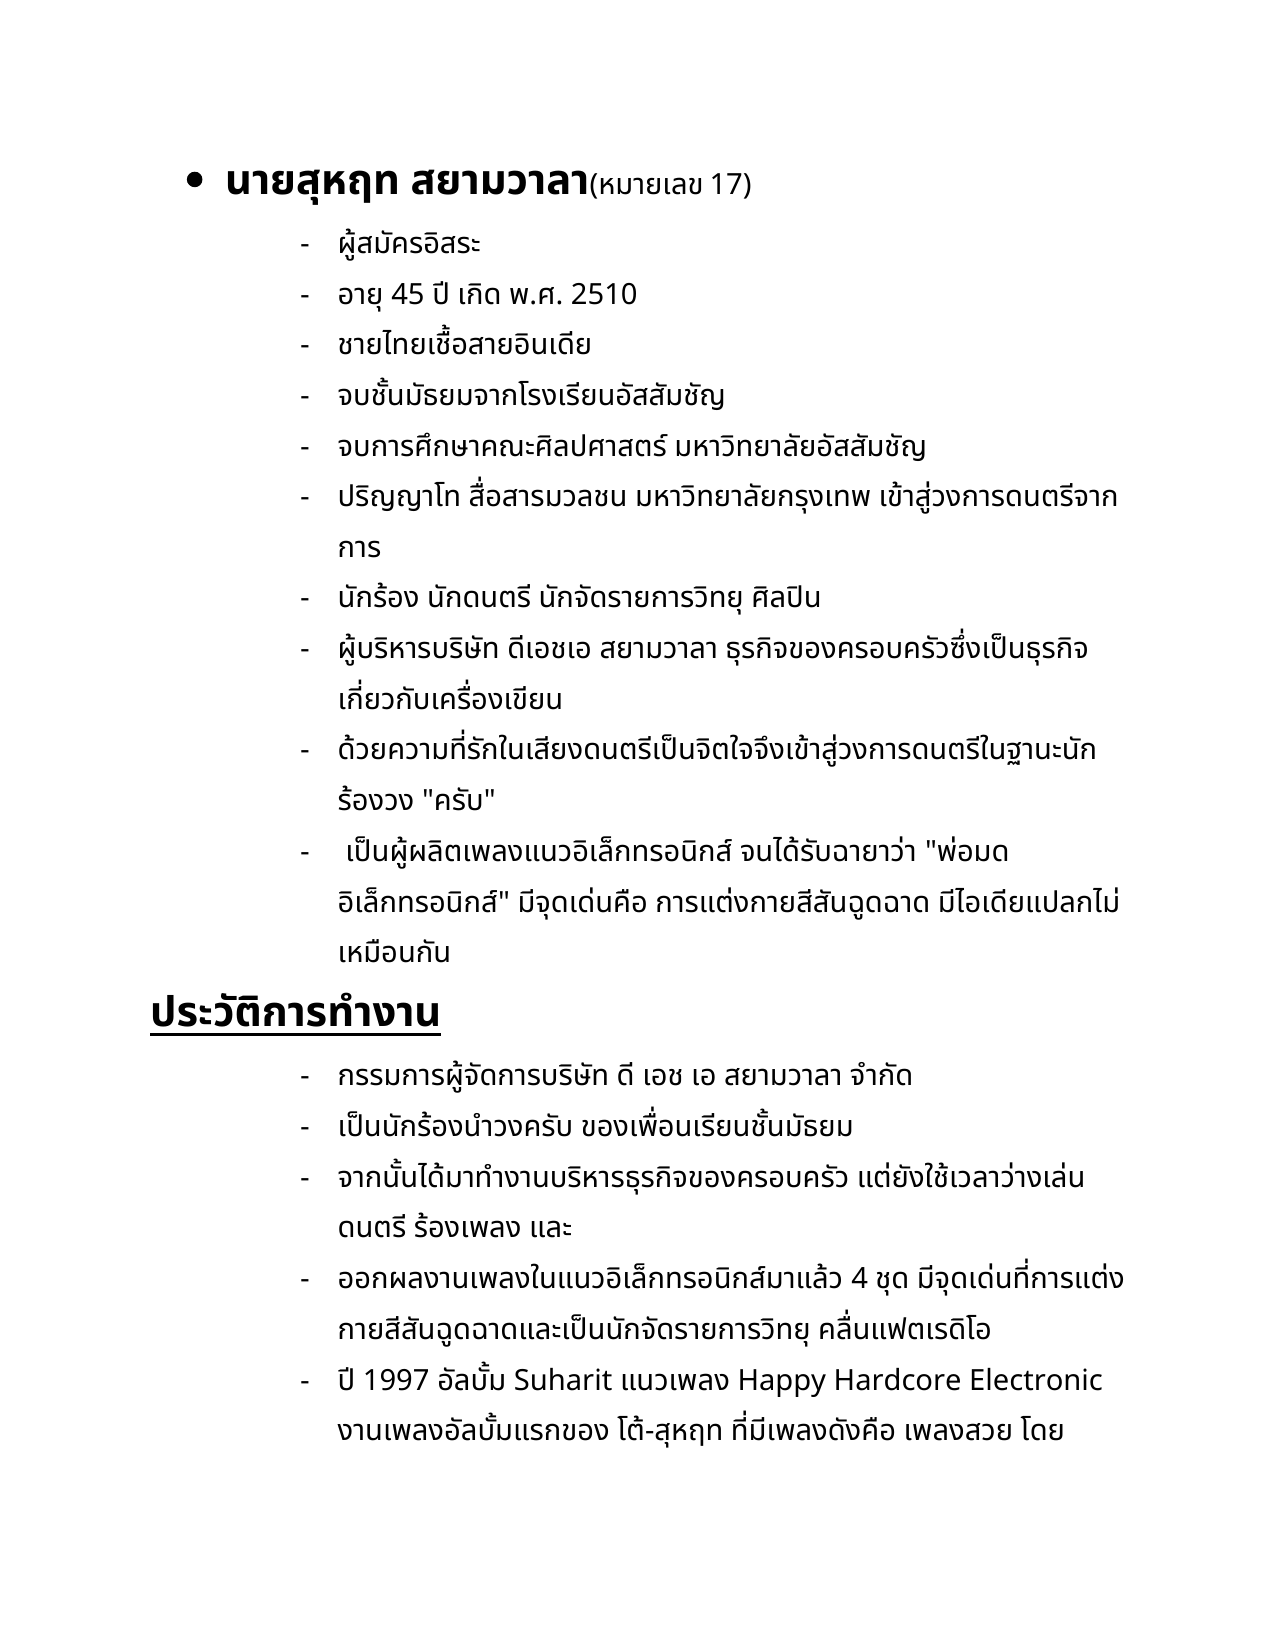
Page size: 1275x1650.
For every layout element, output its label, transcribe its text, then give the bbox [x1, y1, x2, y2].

list ปริญญาโท สื่อสารมวลชน มหาวิทยาลัยกรุงเทพ เข้าสู่วงการดนตรีจากการ [300, 476, 1125, 570]
list นักร้อง นักดนตรี นักจัดรายการวิทยุ ศิลปิน [300, 577, 1125, 621]
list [300, 1359, 1125, 1454]
list เป็นนักร้องนำวงครับ ของเพื่อนเรียนชั้นมัธยม [300, 1105, 1125, 1149]
list ออกผลงานเพลงในแนวอิเล็กทรอนิกส์มาแล้ว 4 ชุด มีจุดเด่นที่การแต่งกายสีสันฉูดฉาดและเป็นนักจัดรายการวิทยุ คลื่นแฟตเรดิโอ [300, 1257, 1125, 1352]
list จบชั้นมัธยมจากโรงเรียนอัสสัมชัญ [300, 374, 1125, 418]
list นายสุหฤท สยามวาลา(หมายเลข17) [187, 150, 1125, 213]
list ผู้สมัครอิสระ [300, 222, 1125, 266]
list จบการศึกษาคณะศิลปศาสตร์ มหาวิทยาลัยอัสสัมชัญ [300, 425, 1125, 469]
list จากนั้นได้มาทำงานบริหารธุรกิจของครอบครัว แต่ยังใช้เวลาว่างเล่นดนตรี ร้องเพลง และ [300, 1156, 1125, 1251]
list กรรมการผู้จัดการบริษัท ดี เอช เอ สยามวาลา จำกัด [300, 1055, 1125, 1099]
list ด้วยความที่รักในเสียงดนตรีเป็นจิตใจจึงเข้าสู่วงการดนตรีในฐานะนักร้องวง "ครับ" [300, 729, 1125, 824]
list อายุ 45 ปี เกิด พ.ศ. 2510 [300, 273, 1125, 317]
list ประวัติการทำงาน [150, 982, 1125, 1045]
list เป็นผู้ผลิตเพลงแนวอิเล็กทรอนิกส์ จนได้รับฉายาว่า "พ่อมดอิเล็กทรอนิกส์" มีจุดเด่นคือ การแต่งกายสีสันฉูดฉาด มีไอเดียแปลกไม่เหมือนกัน [300, 830, 1125, 976]
list ผู้บริหารบริษัท ดีเอชเอ สยามวาลา ธุรกิจของครอบครัวซึ่งเป็นธุรกิจเกี่ยวกับเครื่องเขียน [300, 627, 1125, 722]
list ชายไทยเชื้อสายอินเดีย [300, 324, 1125, 368]
